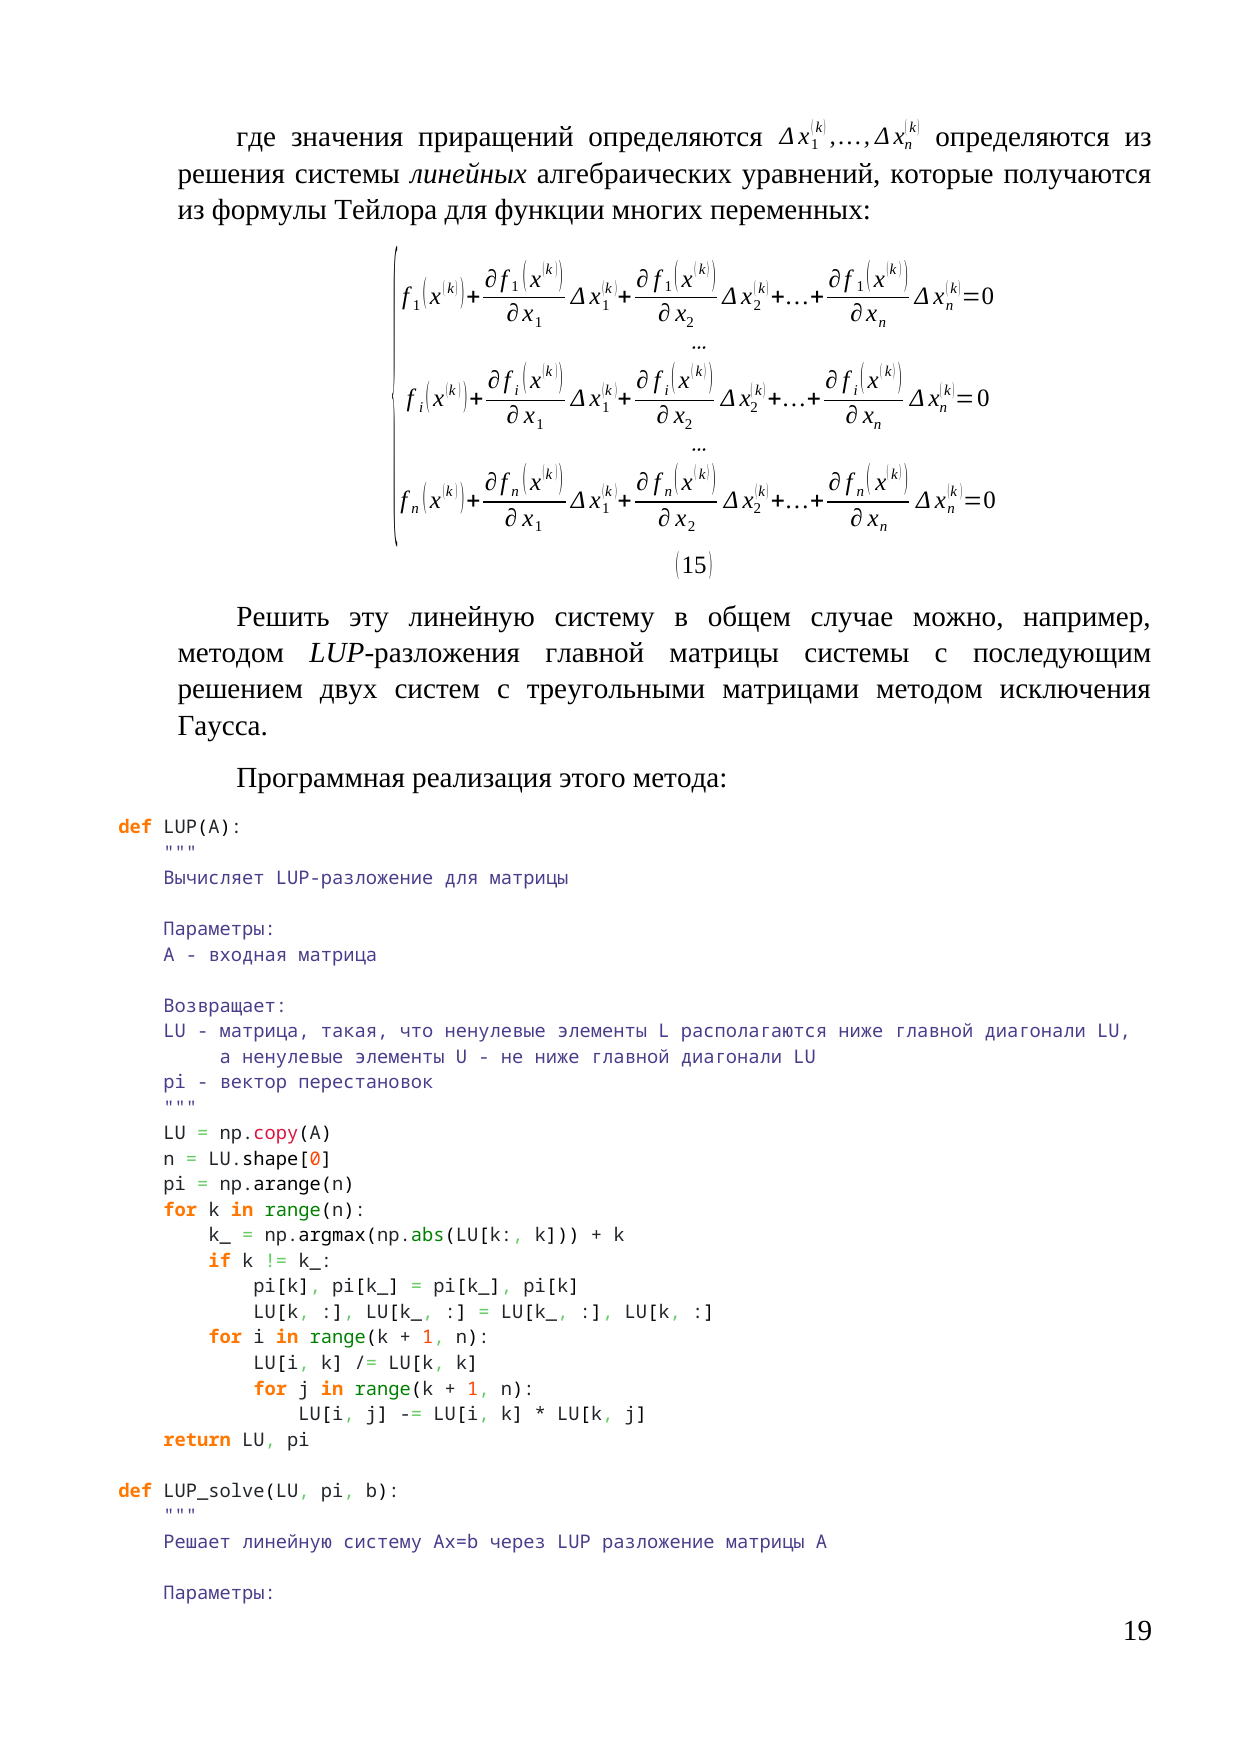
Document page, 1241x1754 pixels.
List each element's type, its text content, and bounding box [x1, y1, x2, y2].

text LU[k, :], LU[k_, :] = LU[k_, :], LU[k, :] [118, 1298, 1152, 1324]
text return LU, pi [118, 1426, 1152, 1451]
text k_ = np.argmax(np.abs(LU[k:, k])) + k [118, 1222, 1152, 1247]
text """ [118, 1094, 1152, 1120]
text """ [118, 839, 1152, 864]
text LU - матрица, такая, что ненулевые элементы L располагаются ниже главной диагонали LU, [118, 1018, 1152, 1043]
text LU[i, k] /= LU[k, k] [118, 1349, 1152, 1375]
text где значения приращений определяются определяются из решения системы линейных алгебраических уравнений, которые получаются из формулы Тейлора для функции многих переменных: [177, 118, 1152, 226]
text pi - вектор перестановок [118, 1069, 1152, 1094]
text а ненулевые элементы U - не ниже главной диагонали LU [118, 1043, 1152, 1069]
text Решить эту линейную систему в общем случае можно, например, методом LUP-разложения главной матрицы системы с последующим решением двух систем с треугольными матрицами методом исключения Гаусса. [177, 599, 1152, 741]
text def LUP_solve(LU, pi, b): [118, 1477, 1152, 1502]
text A - входная матрица [118, 941, 1152, 967]
text if k != k_: [118, 1247, 1152, 1273]
text def LUP(A): [118, 813, 1152, 839]
text Параметры: [118, 916, 1152, 941]
text n = LU.shape[0] [118, 1145, 1152, 1171]
text Параметры: [118, 1579, 1152, 1604]
text Решает линейную систему Ax=b через LUP разложение матрицы A [118, 1528, 1152, 1553]
text LU = np.copy(A) [118, 1120, 1152, 1145]
text for i in range(k + 1, n): [118, 1324, 1152, 1349]
text Вычисляет LUP-разложение для матрицы [118, 864, 1152, 890]
text Возвращает: [118, 992, 1152, 1018]
text pi[k], pi[k_] = pi[k_], pi[k] [118, 1273, 1152, 1298]
text LU[i, j] -= LU[i, k] * LU[k, j] [118, 1400, 1152, 1426]
text for j in range(k + 1, n): [118, 1375, 1152, 1400]
text """ [118, 1502, 1152, 1528]
text for k in range(n): [118, 1196, 1152, 1222]
text pi = np.arange(n) [118, 1171, 1152, 1196]
text Программная реализация этого метода: [177, 761, 1152, 794]
